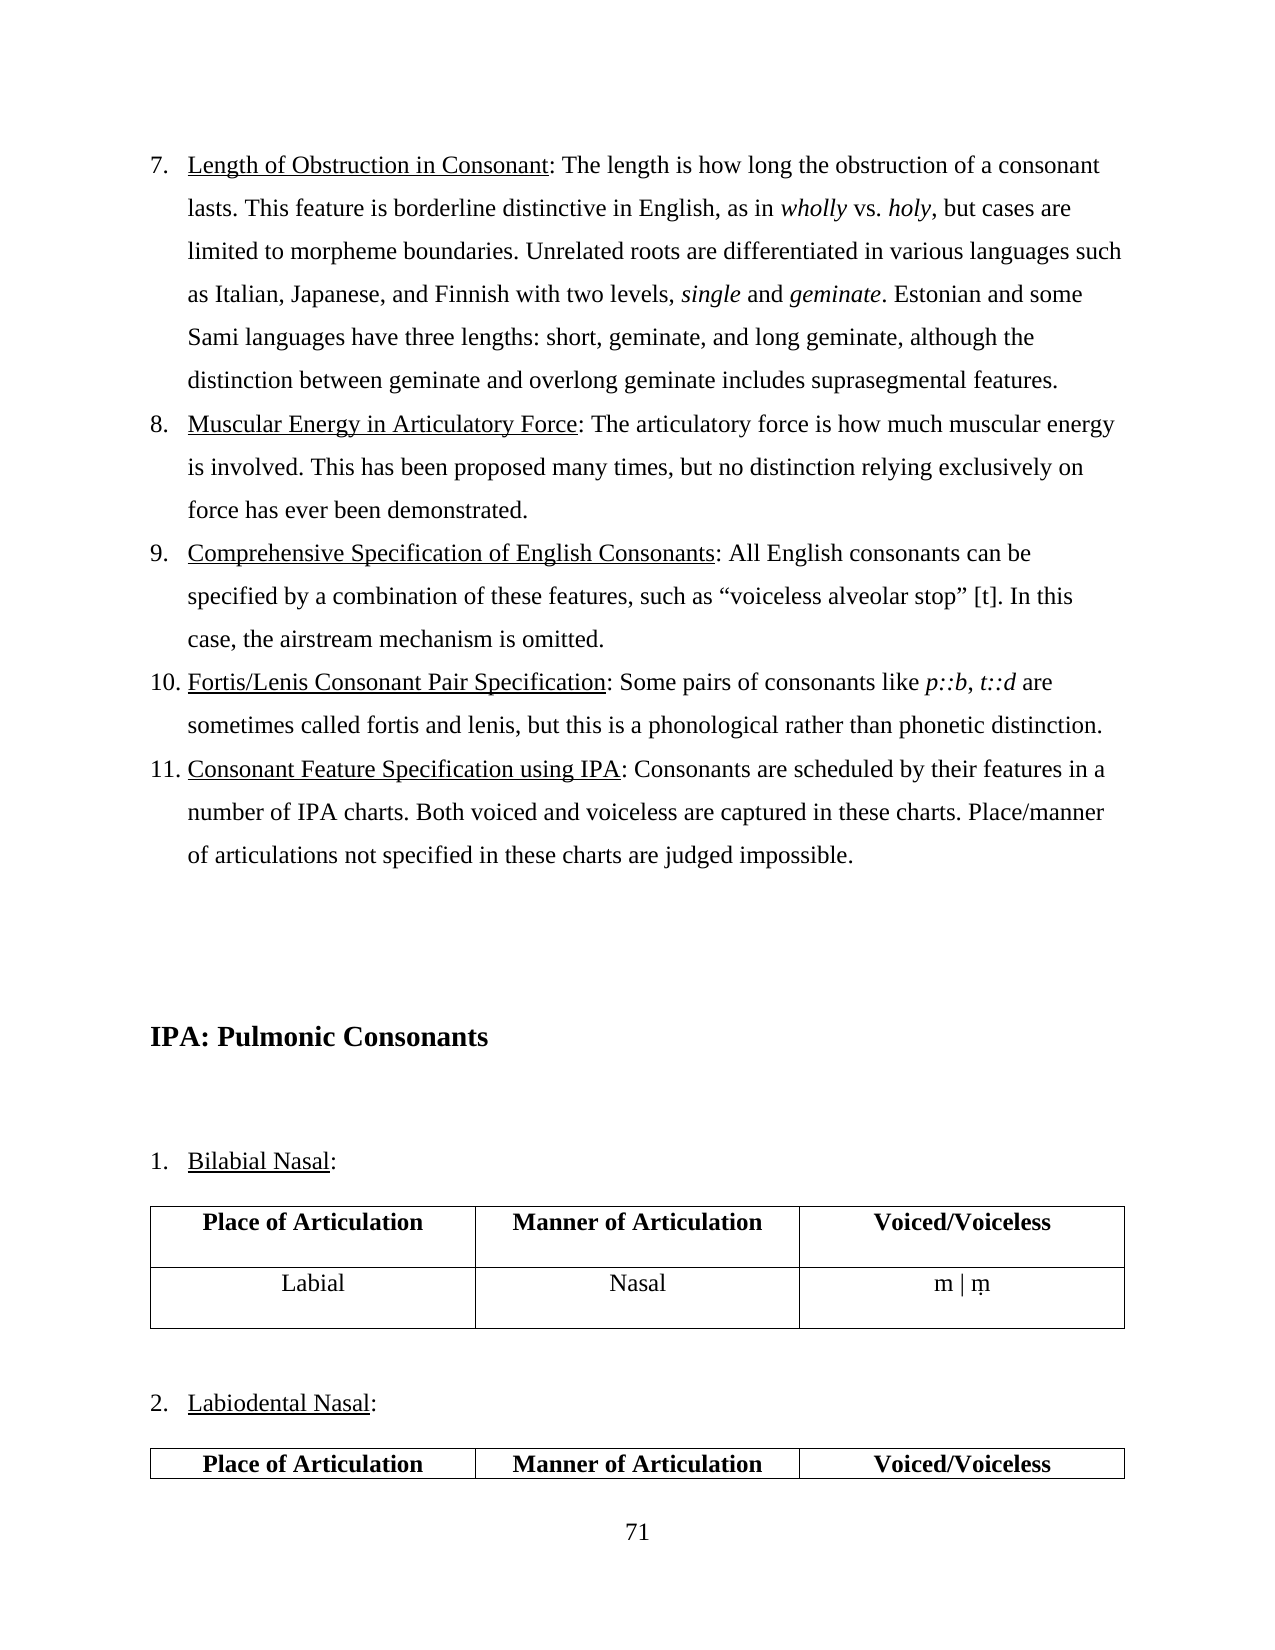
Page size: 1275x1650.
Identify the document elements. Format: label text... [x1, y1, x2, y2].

list Consonant Feature Specification using IPA: Consonants are scheduled by their features in a number of IPA charts. Both voiced and voiceless are captured in these charts. Place/manner of articulations not specified in these charts are judged impossible. [150, 754, 1125, 869]
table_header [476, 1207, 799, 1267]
list Muscular Energy in Articulatory Force: The articulatory force is how much muscular energy is involved. This has been proposed many times, but no distinction relying exclusively on force has ever been demonstrated. [150, 409, 1125, 524]
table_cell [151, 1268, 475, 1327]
text IPA: Pulmonic Consonants [150, 1019, 1125, 1053]
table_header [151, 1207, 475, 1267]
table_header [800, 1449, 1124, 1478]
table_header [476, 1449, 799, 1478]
list Fortis/Lenis Consonant Pair Specification: Some pairs of consonants like p::b, t::d are sometimes called fortis and lenis, but this is a phonological rather than phonetic distinction. [150, 667, 1125, 739]
list Length of Obstruction in Consonant: The length is how long the obstruction of a consonant lasts. This feature is borderline distinctive in English, as in wholly vs. holy, but cases are limited to morpheme boundaries. Unrelated roots are differentiated in various languages such as Italian, Japanese, and Finnish with two levels, single and geminate. Estonian and some Sami languages have three lengths: short, geminate, and long geminate, although the distinction between geminate and overlong geminate includes suprasegmental features. [150, 150, 1125, 394]
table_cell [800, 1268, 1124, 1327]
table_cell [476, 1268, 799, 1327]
list Bilabial Nasal: [150, 1146, 1125, 1175]
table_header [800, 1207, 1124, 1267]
list Labiodental Nasal: [150, 1388, 1125, 1417]
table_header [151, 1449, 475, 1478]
list Comprehensive Specification of English Consonants: All English consonants can be specified by a combination of these features, such as “voiceless alveolar stop” [t]. In this case, the airstream mechanism is omitted. [150, 538, 1125, 653]
